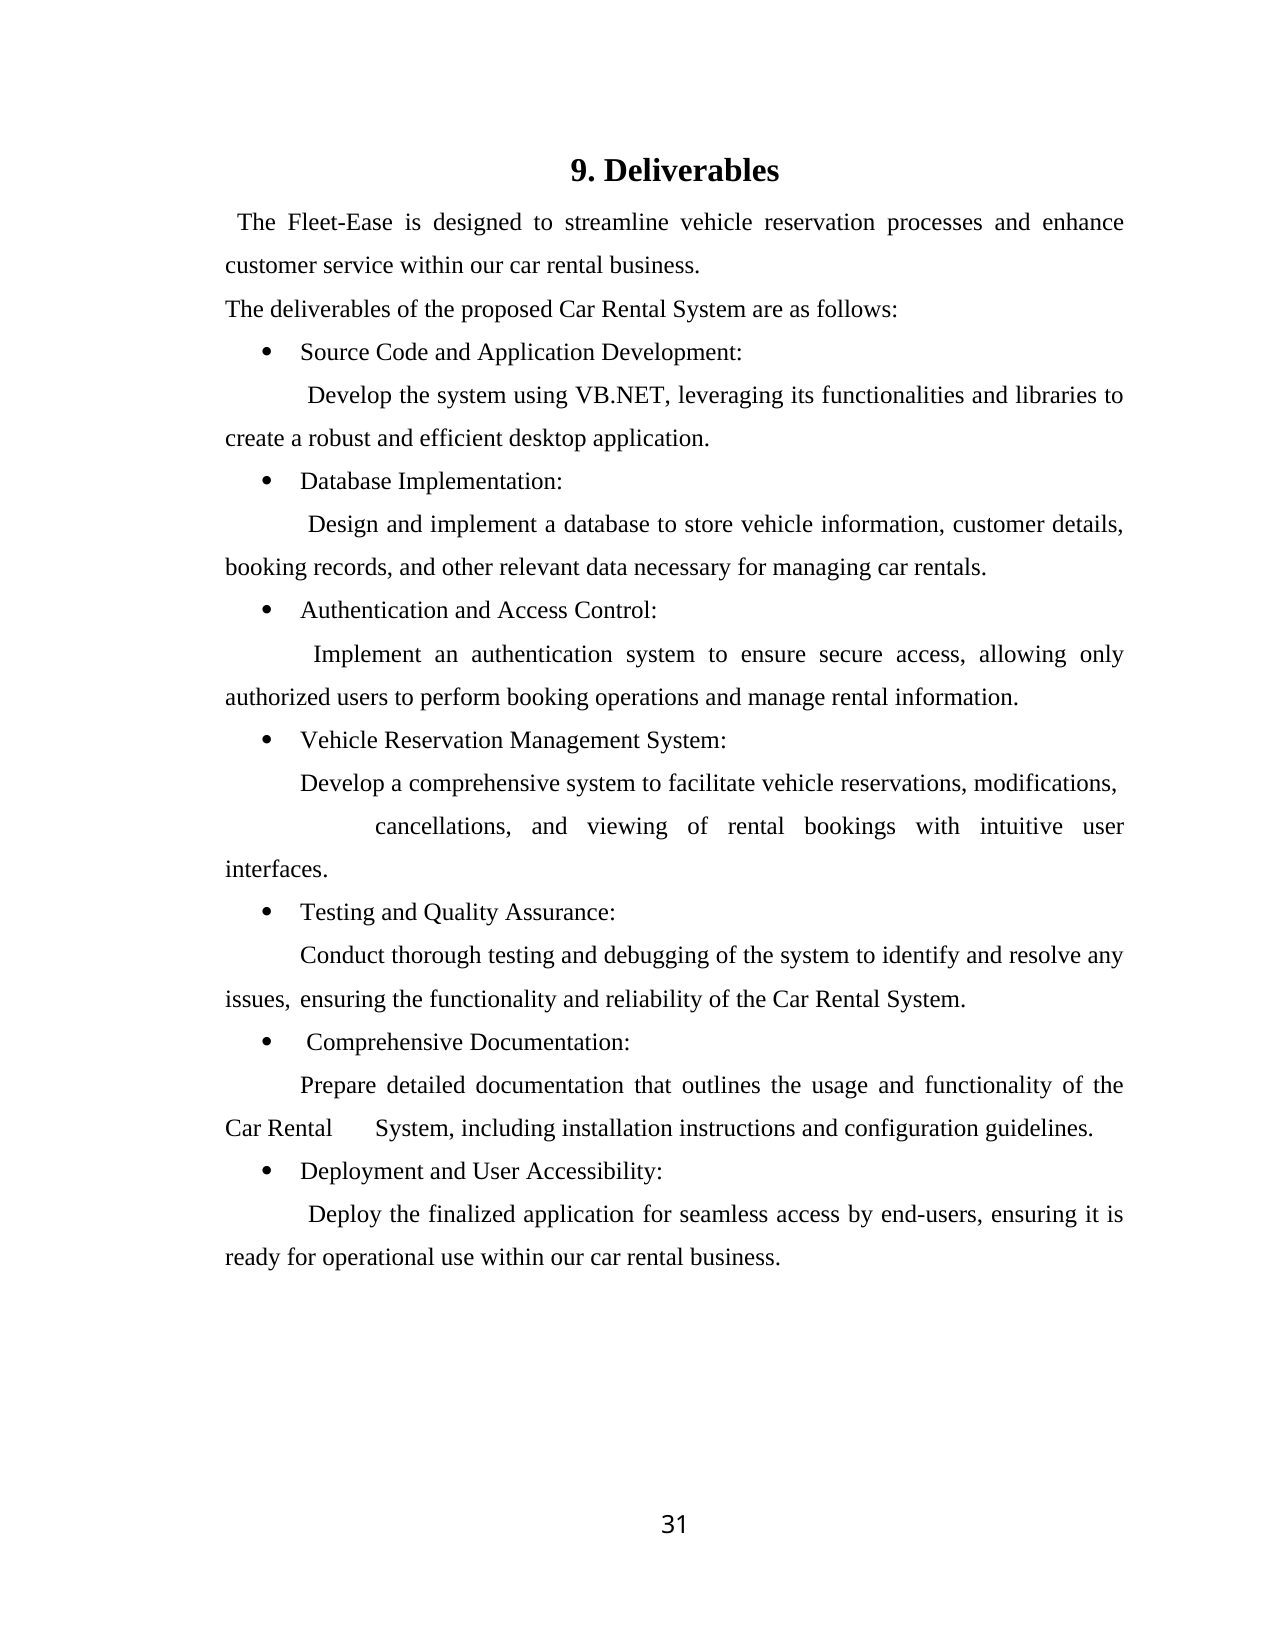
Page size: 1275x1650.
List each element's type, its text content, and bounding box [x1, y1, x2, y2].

list Source Code and Application Development: [262, 337, 1125, 366]
text The deliverables of the proposed Car Rental System are as follows: [225, 294, 1125, 322]
text Develop the system using VB.NET, leveraging its functionalities and libraries to create a robust and efficient desktop application. [225, 380, 1125, 452]
list Database Implementation: [262, 466, 1125, 495]
list Comprehensive Documentation: [262, 1027, 1125, 1056]
subtitle 9. Deliverables [225, 150, 1125, 188]
text Conduct thorough testing and debugging of the system to identify and resolve any issues, ensuring the functionality and reliability of the Car Rental System. [225, 941, 1125, 1012]
text The Fleet-Ease is designed to streamline vehicle reservation processes and enhance customer service within our car rental business. [225, 207, 1125, 279]
text Deploy the finalized application for seamless access by end-users, ensuring it is ready for operational use within our car rental business. [225, 1199, 1125, 1271]
text Prepare detailed documentation that outlines the usage and functionality of the Car Rental System, including installation instructions and configuration guidelines. [225, 1070, 1125, 1142]
list Vehicle Reservation Management System: [262, 725, 1125, 754]
text Implement an authentication system to ensure secure access, allowing only authorized users to perform booking operations and manage rental information. [225, 639, 1125, 711]
list Testing and Quality Assurance: [262, 897, 1125, 926]
text Design and implement a database to store vehicle information, customer details, booking records, and other relevant data necessary for managing car rentals. [225, 509, 1125, 581]
text Develop a comprehensive system to facilitate vehicle reservations, modifications, cancellations, and viewing of rental bookings with intuitive user interfaces. [225, 768, 1125, 883]
list Authentication and Access Control: [262, 596, 1125, 624]
list Deployment and User Accessibility: [262, 1156, 1125, 1185]
